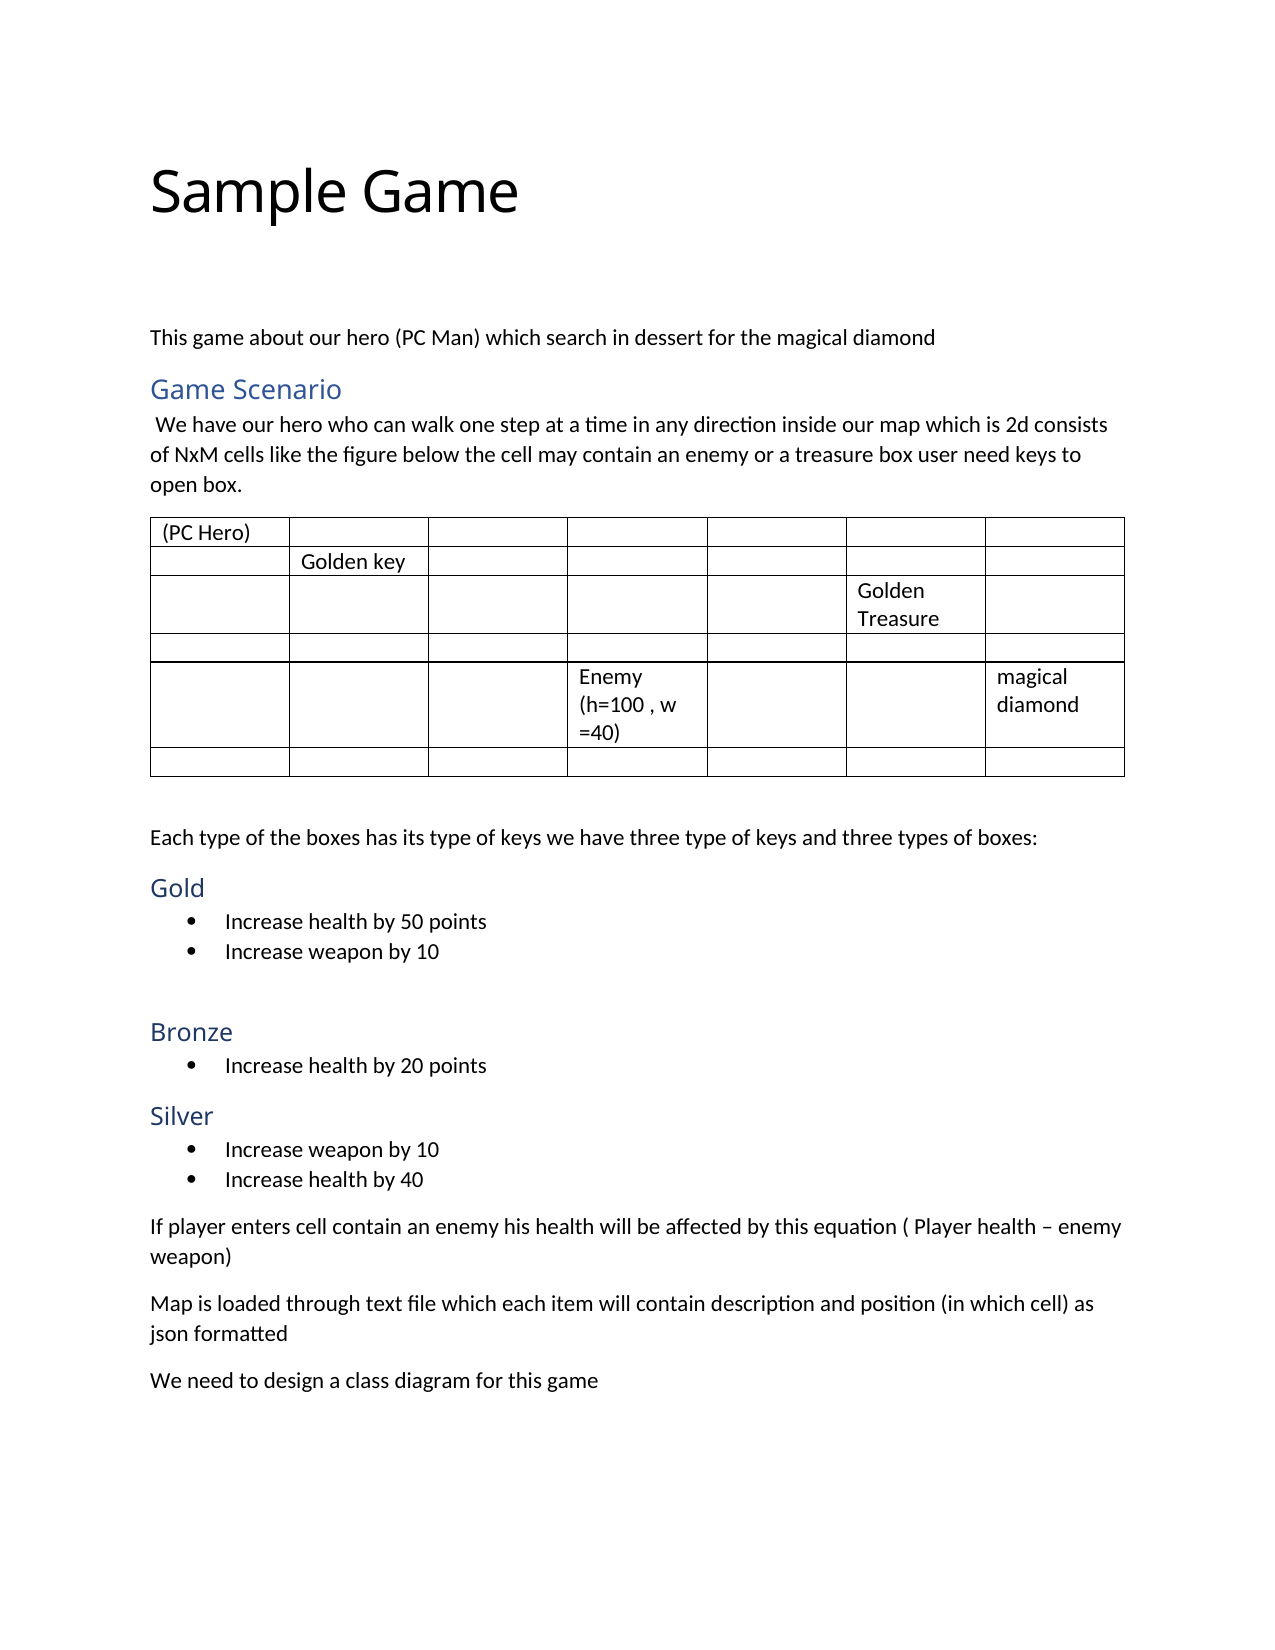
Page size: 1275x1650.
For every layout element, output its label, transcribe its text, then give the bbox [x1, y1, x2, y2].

table_cell [847, 663, 985, 747]
text This game about our hero (PC Man) which search in dessert for the magical diamond [150, 323, 1125, 351]
table_cell [290, 576, 428, 632]
table_cell [429, 634, 567, 661]
list Increase weapon by 10 [187, 937, 1125, 965]
table_cell Enemy (h=100 , w =40) [568, 663, 707, 747]
table_cell [151, 547, 289, 575]
table_cell [986, 748, 1124, 776]
subtitle Silver [150, 1098, 1125, 1132]
text Map is loaded through text file which each item will contain description and position (in which cell) as json formatted [150, 1289, 1125, 1347]
table_cell [708, 547, 846, 575]
table_cell [290, 634, 428, 661]
table_cell [151, 663, 289, 747]
text If player enters cell contain an enemy his health will be affected by this equation ( Player health – enemy weapon) [150, 1212, 1125, 1270]
table_cell [429, 663, 567, 747]
text We need to design a class diagram for this game [150, 1366, 1125, 1394]
table_cell [708, 576, 846, 632]
table_cell [708, 663, 846, 747]
table_cell [986, 547, 1124, 575]
table_cell [568, 748, 707, 776]
table_header [568, 518, 707, 546]
table_header (PC Hero) [151, 518, 289, 546]
subtitle Game Scenario [150, 370, 1125, 407]
table_cell magical diamond [986, 663, 1124, 747]
table_cell [429, 576, 567, 632]
table_cell [151, 576, 289, 632]
table_cell [429, 748, 567, 776]
list Increase health by 40 [187, 1165, 1125, 1193]
table_cell [290, 748, 428, 776]
table_cell [568, 547, 707, 575]
table_cell [986, 634, 1124, 661]
table_cell [151, 748, 289, 776]
text We have our hero who can walk one step at a time in any direction inside our map which is 2d consists of NxM cells like the figure below the cell may contain an enemy or a treasure box user need keys to open box. [150, 410, 1125, 498]
table_cell [847, 547, 985, 575]
table_cell [568, 634, 707, 661]
list Increase health by 20 points [187, 1051, 1125, 1079]
title Sample Game [150, 150, 1125, 229]
table_cell [290, 663, 428, 747]
table_header [847, 518, 985, 546]
table_cell [151, 634, 289, 661]
table_cell [708, 634, 846, 661]
table_cell [429, 547, 567, 575]
table_header [986, 518, 1124, 546]
table_header [290, 518, 428, 546]
text Each type of the boxes has its type of keys we have three type of keys and three types of boxes: [150, 823, 1125, 852]
table_cell [568, 576, 707, 632]
table_cell [986, 576, 1124, 632]
table_cell [847, 634, 985, 661]
subtitle Gold [150, 870, 1125, 904]
list Increase weapon by 10 [187, 1135, 1125, 1163]
table_cell [847, 748, 985, 776]
subtitle Bronze [150, 1014, 1125, 1048]
table_cell [708, 748, 846, 776]
table_header [429, 518, 567, 546]
table_cell Golden Treasure [847, 576, 985, 632]
table_header [708, 518, 846, 546]
table_cell Golden key [290, 547, 428, 575]
list Increase health by 50 points [187, 907, 1125, 935]
